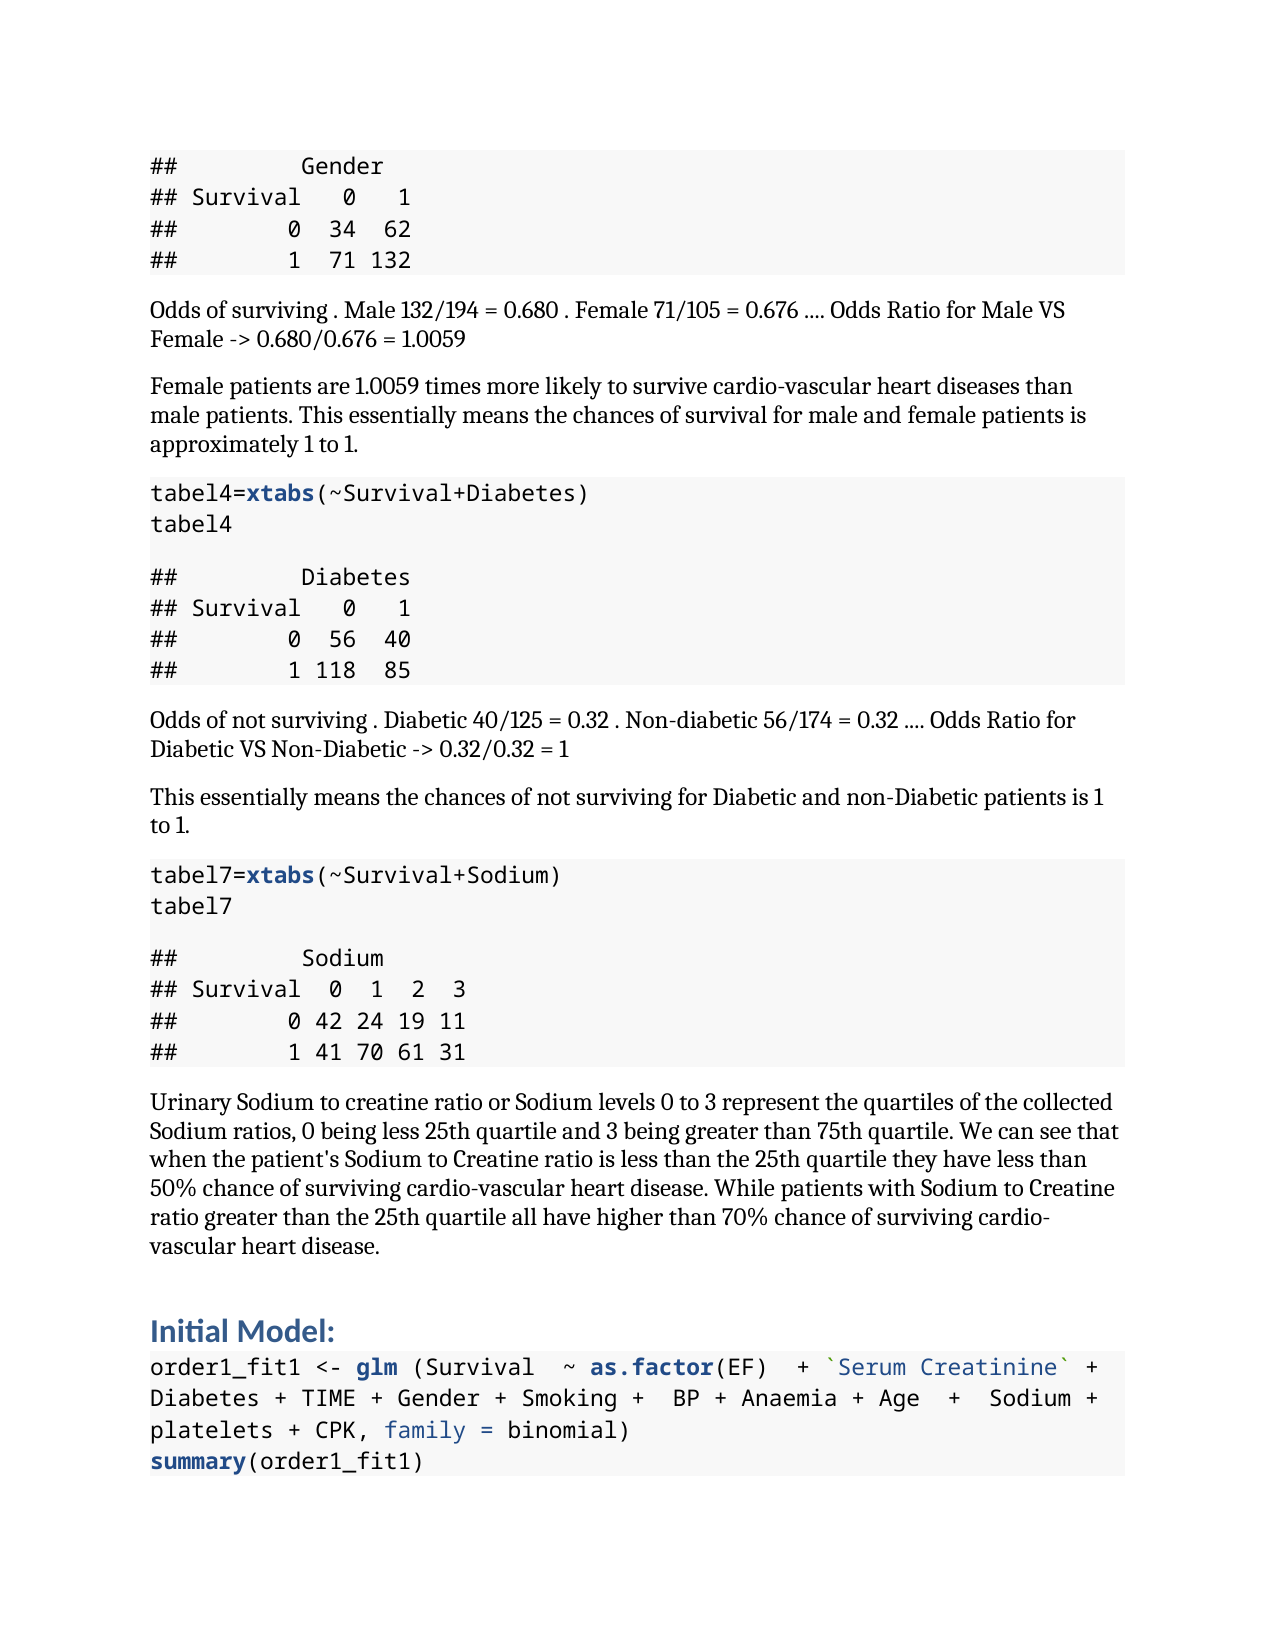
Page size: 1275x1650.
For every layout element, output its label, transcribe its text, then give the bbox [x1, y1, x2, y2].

text Odds of surviving . Male 132/194 = 0.680 . Female 71/105 = 0.676 .... Odds Ratio for Male VS Female -> 0.680/0.676 = 1.0059 [150, 296, 1125, 353]
text Odds of not surviving . Diabetic 40/125 = 0.32 . Non-diabetic 56/174 = 0.32 .... Odds Ratio for Diabetic VS Non-Diabetic -> 0.32/0.32 = 1 [150, 706, 1125, 764]
text Urinary Sodium to creatine ratio or Sodium levels 0 to 3 represent the quartiles of the collected Sodium ratios, 0 being less 25th quartile and 3 being greater than 75th quartile. We can see that when the patient's Sodium to Creatine ratio is less than the 25th quartile they have less than 50% chance of surviving cardio-vascular heart disease. While patients with Sodium to Creatine ratio greater than the 25th quartile all have higher than 70% chance of surviving cardio-vascular heart disease. [150, 1088, 1125, 1260]
text tabel7=xtabs(~Survival+Sodium) tabel7 [232, 859, 1125, 921]
text ## Sodium ## Survival 0 1 2 3 ## 0 42 24 19 11 ## 1 41 70 61 31 [150, 942, 1125, 1067]
text This essentially means the chances of not surviving for Diabetic and non-Diabetic patients is 1 to 1. [150, 782, 1125, 840]
text Female patients are 1.0059 times more likely to survive cardio-vascular heart diseases than male patients. This essentially means the chances of survival for male and female patients is approximately 1 to 1. [150, 372, 1125, 458]
subtitle Initial Model: [150, 1310, 1125, 1351]
text ## Gender ## Survival 0 1 ## 0 34 62 ## 1 71 132 [150, 150, 1125, 275]
text ## Diabetes ## Survival 0 1 ## 0 56 40 ## 1 118 85 [150, 560, 1125, 685]
text tabel4=xtabs(~Survival+Diabetes) tabel4 [232, 477, 1125, 539]
text order1_fit1 <- glm (Survival ~ as.factor(EF) + `Serum Creatinine` + Diabetes + TIME + Gender + Smoking + BP + Anaemia + Age + Sodium + platelets + CPK, family = binomial) summary(order1_fit1) [150, 1351, 1125, 1476]
